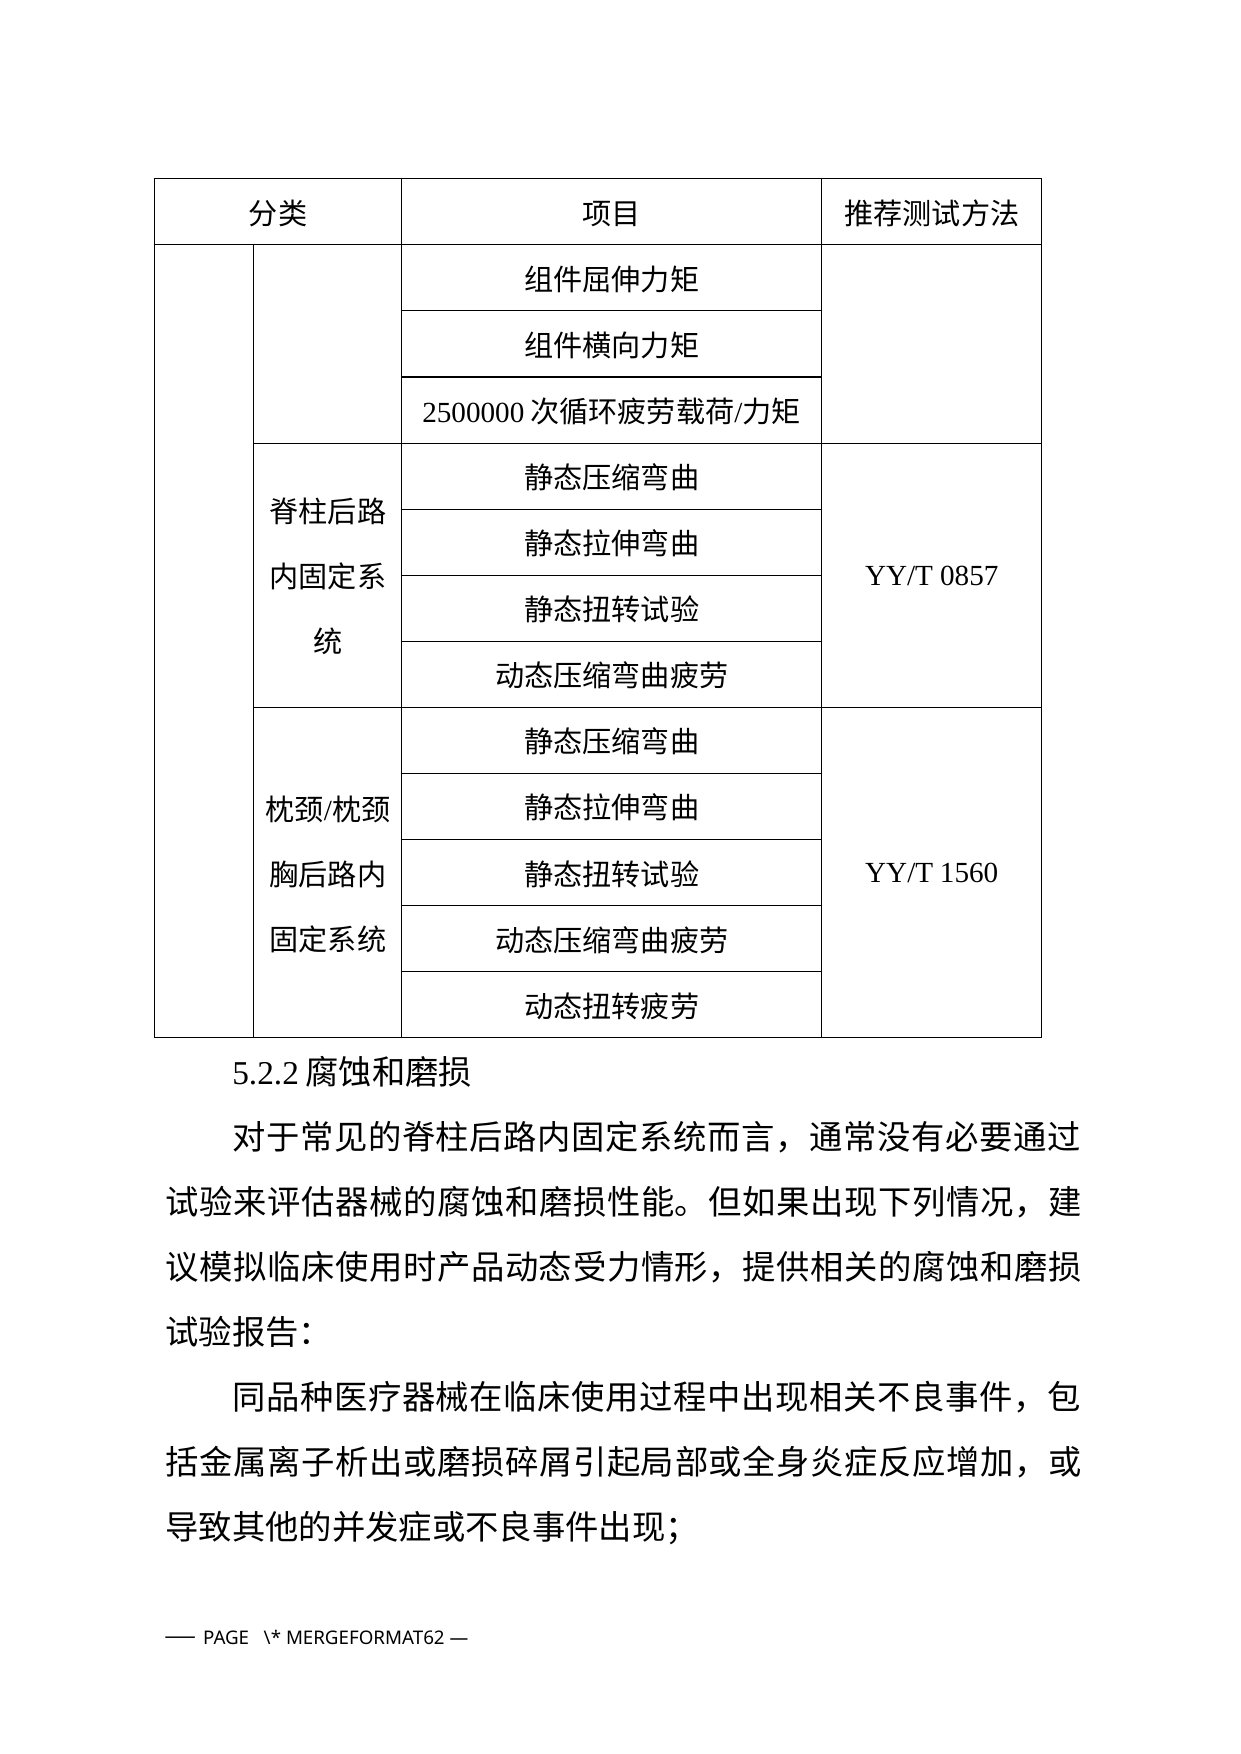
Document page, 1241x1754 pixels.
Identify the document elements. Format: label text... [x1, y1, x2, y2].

table_cell 静态拉伸弯曲 [402, 774, 821, 839]
table_cell 脊柱后路内固定系统 [254, 444, 401, 707]
table_cell 组件横向力矩 [402, 311, 821, 376]
table_cell 动态压缩弯曲疲劳 [402, 906, 821, 971]
table_cell 静态扭转试验 [402, 576, 821, 641]
table_cell 组件屈伸力矩 [402, 245, 821, 310]
table_cell 2500000次循环疲劳载荷/力矩 [402, 378, 821, 442]
table_header 项目 [402, 179, 821, 244]
table_cell 动态扭转疲劳 [402, 972, 821, 1037]
table_cell 静态扭转试验 [402, 840, 821, 905]
table_cell 动态压缩弯曲疲劳 [402, 642, 821, 707]
table_cell 枕颈/枕颈胸后路内固定系统 [254, 708, 401, 1037]
table_cell YY/T 0857 [822, 444, 1041, 707]
table_cell YY/T 1560 [822, 708, 1041, 1037]
table_header 分类 [155, 179, 401, 244]
text 对于常见的脊柱后路内固定系统而言，通常没有必要通过试验来评估器械的腐蚀和磨损性能。但如果出现下列情况，建议模拟临床使用时产品动态受力情形，提供相关的腐蚀和磨损试验报告： [165, 1103, 1082, 1363]
table_cell 静态拉伸弯曲 [402, 510, 821, 574]
text 5.2.2腐蚀和磨损 [165, 1038, 1082, 1103]
table_cell 静态压缩弯曲 [402, 444, 821, 508]
text 同品种医疗器械在临床使用过程中出现相关不良事件，包括金属离子析出或磨损碎屑引起局部或全身炎症反应增加，或导致其他的并发症或不良事件出现； [165, 1363, 1082, 1558]
table_cell 静态压缩弯曲 [402, 708, 821, 773]
table_header 推荐测试方法 [822, 179, 1041, 244]
